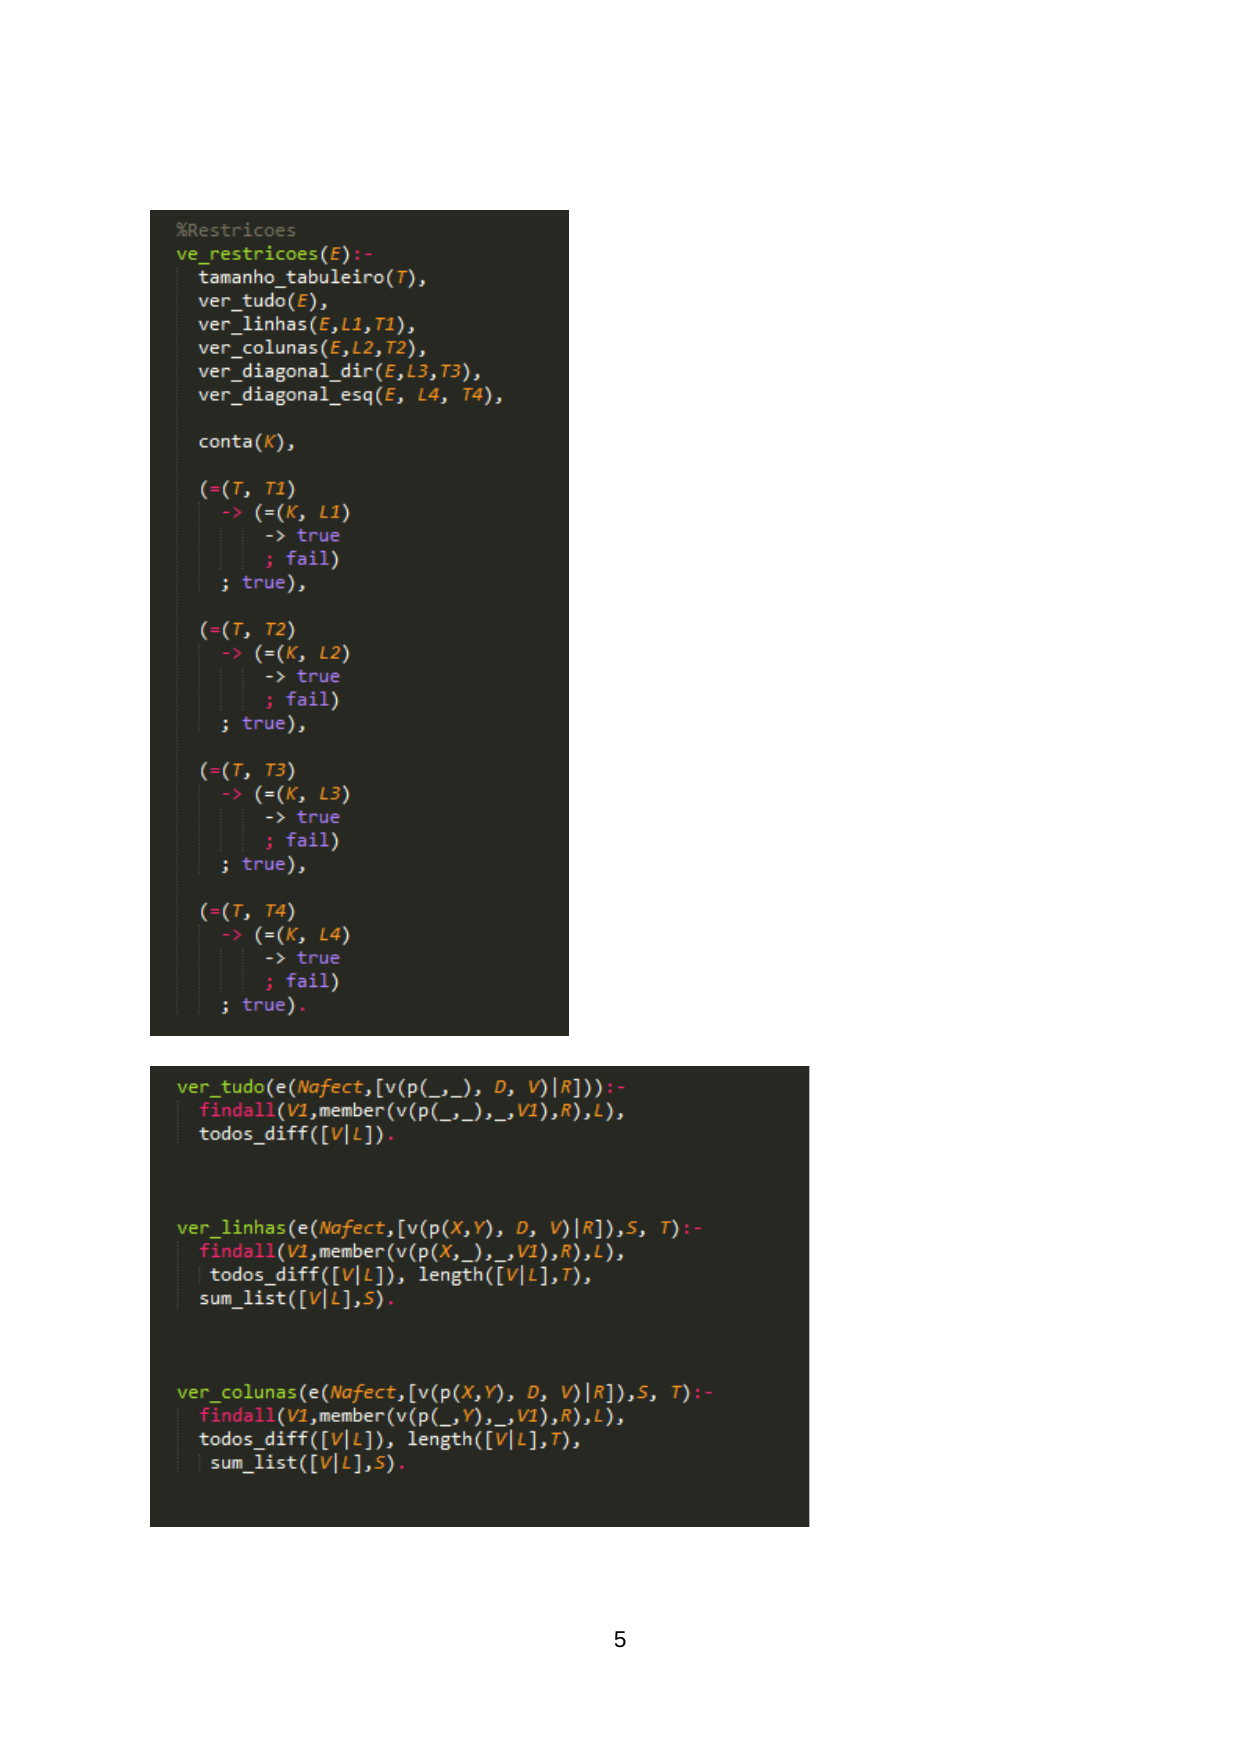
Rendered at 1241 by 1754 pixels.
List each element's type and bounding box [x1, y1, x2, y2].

picture [150, 210, 569, 1036]
picture [150, 1066, 810, 1527]
